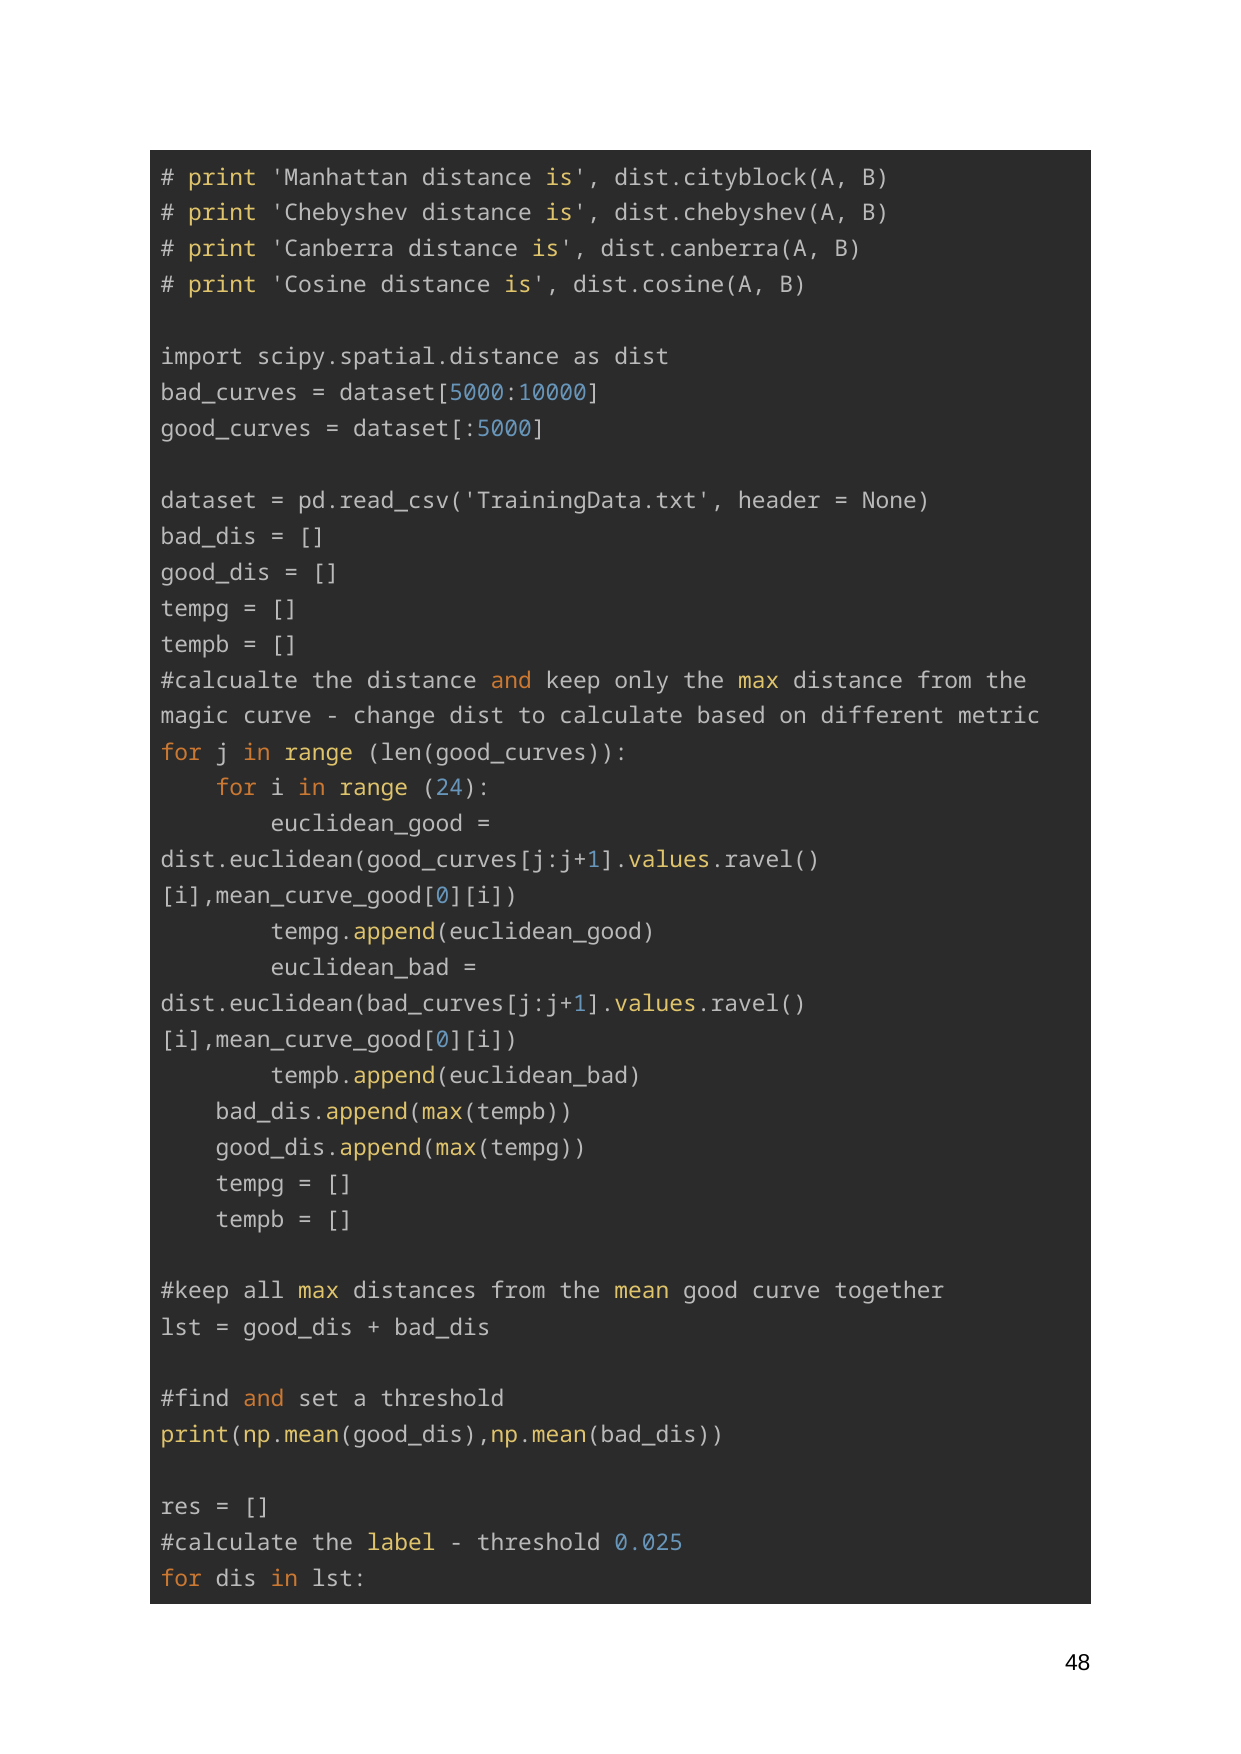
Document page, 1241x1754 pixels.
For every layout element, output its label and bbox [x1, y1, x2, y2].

table_header [150, 150, 1091, 1604]
